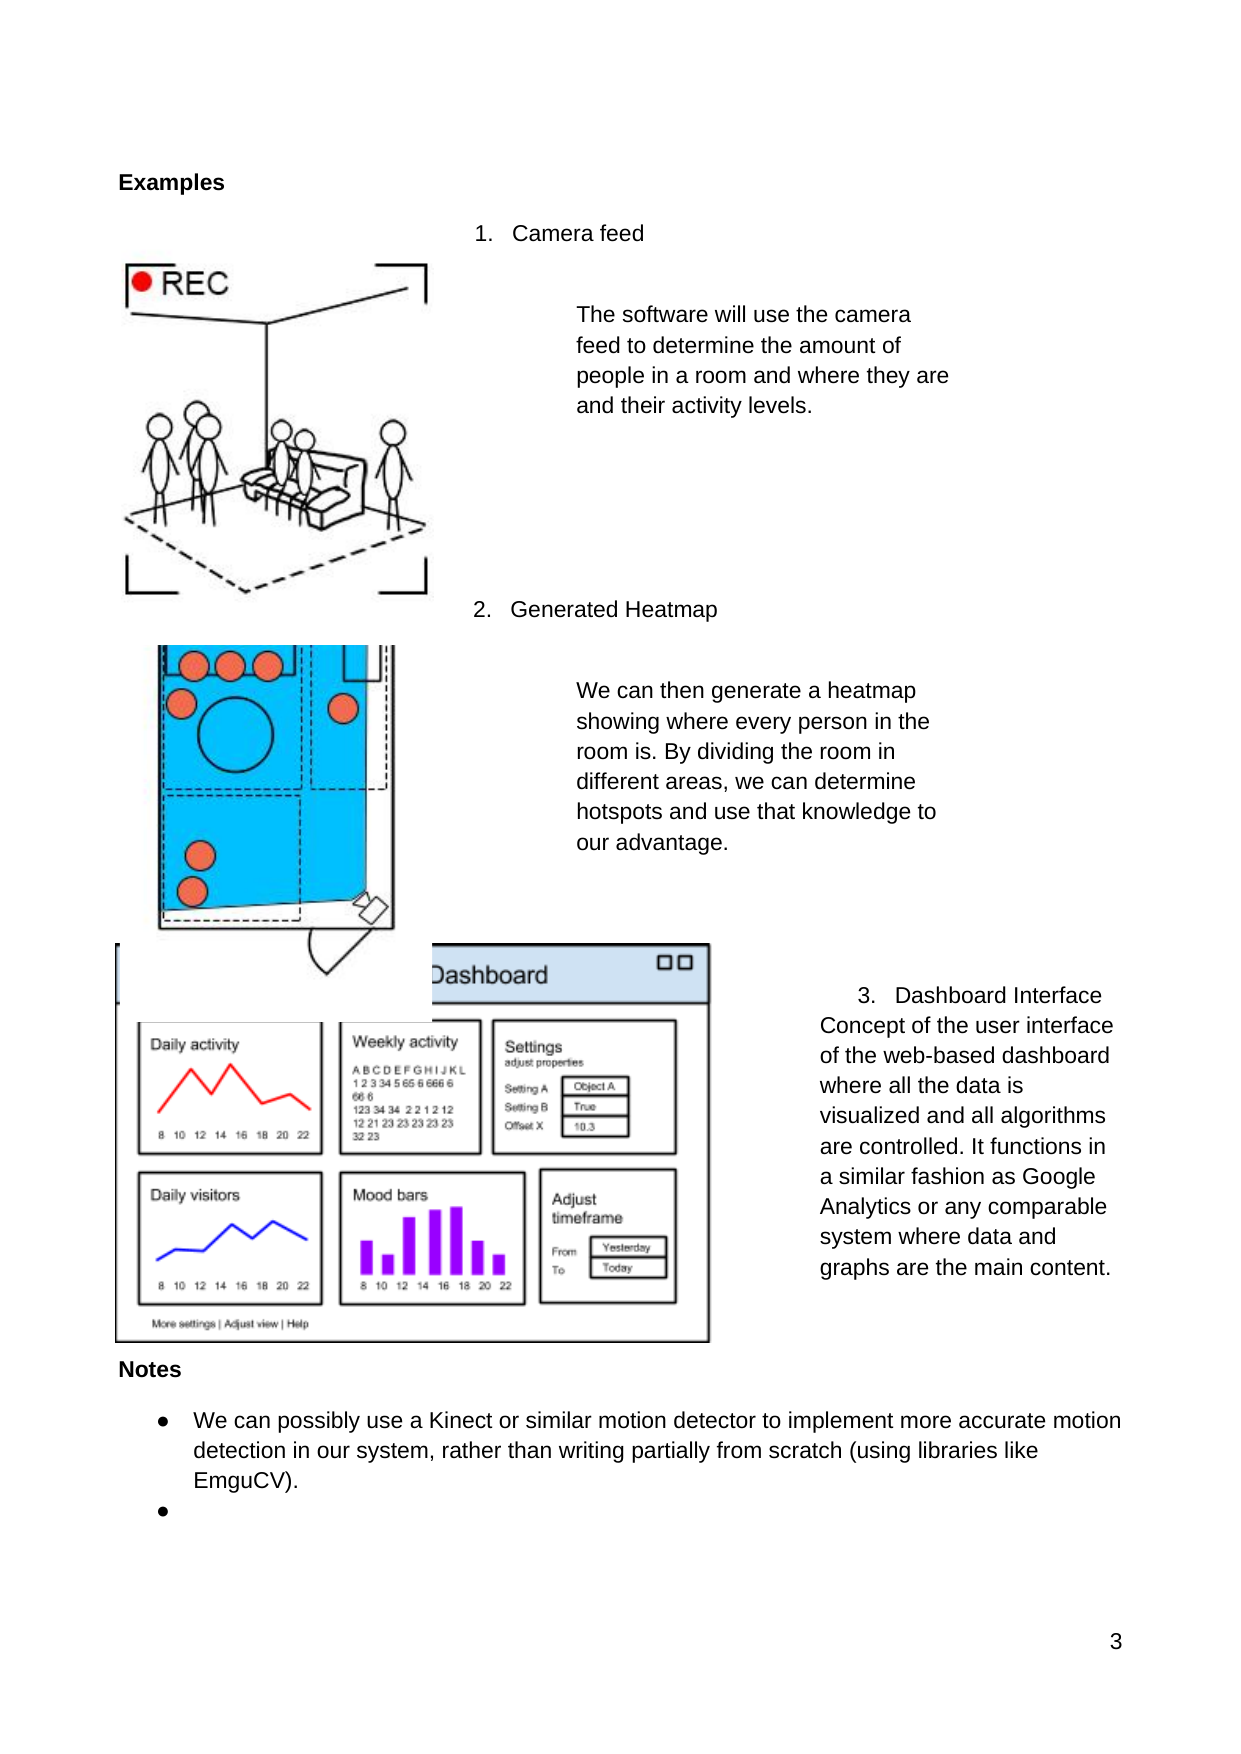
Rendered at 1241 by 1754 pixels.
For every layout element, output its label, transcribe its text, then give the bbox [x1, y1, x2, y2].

text Examples [118, 169, 1122, 196]
text The software will use the camera feed to determine the amount of people in a room and where they are and their activity levels. [576, 301, 959, 418]
list Camera feed [434, 220, 1122, 247]
list We can possibly use a Kinect or similar motion detector to implement more accurate motion detection in our system, rather than writing partially from scratch (using libraries like EmguCV). [156, 1407, 1122, 1493]
list Dashboard Interface [817, 982, 1122, 1008]
picture [115, 202, 817, 1343]
text Notes [118, 1356, 1122, 1382]
text Concept of the user interface of the web-based dashboard where all the data is visualized and all algorithms are controlled. It functions in a similar fashion as Google Analytics or any comparable system where data and graphs are the main content. [817, 1012, 1122, 1280]
list Generated Heatmap [434, 596, 1122, 623]
text We can then generate a heatmap showing where every person in the room is. By dividing the room in different areas, we can determine hotspots and use that knowledge to our advantage. [576, 677, 959, 855]
